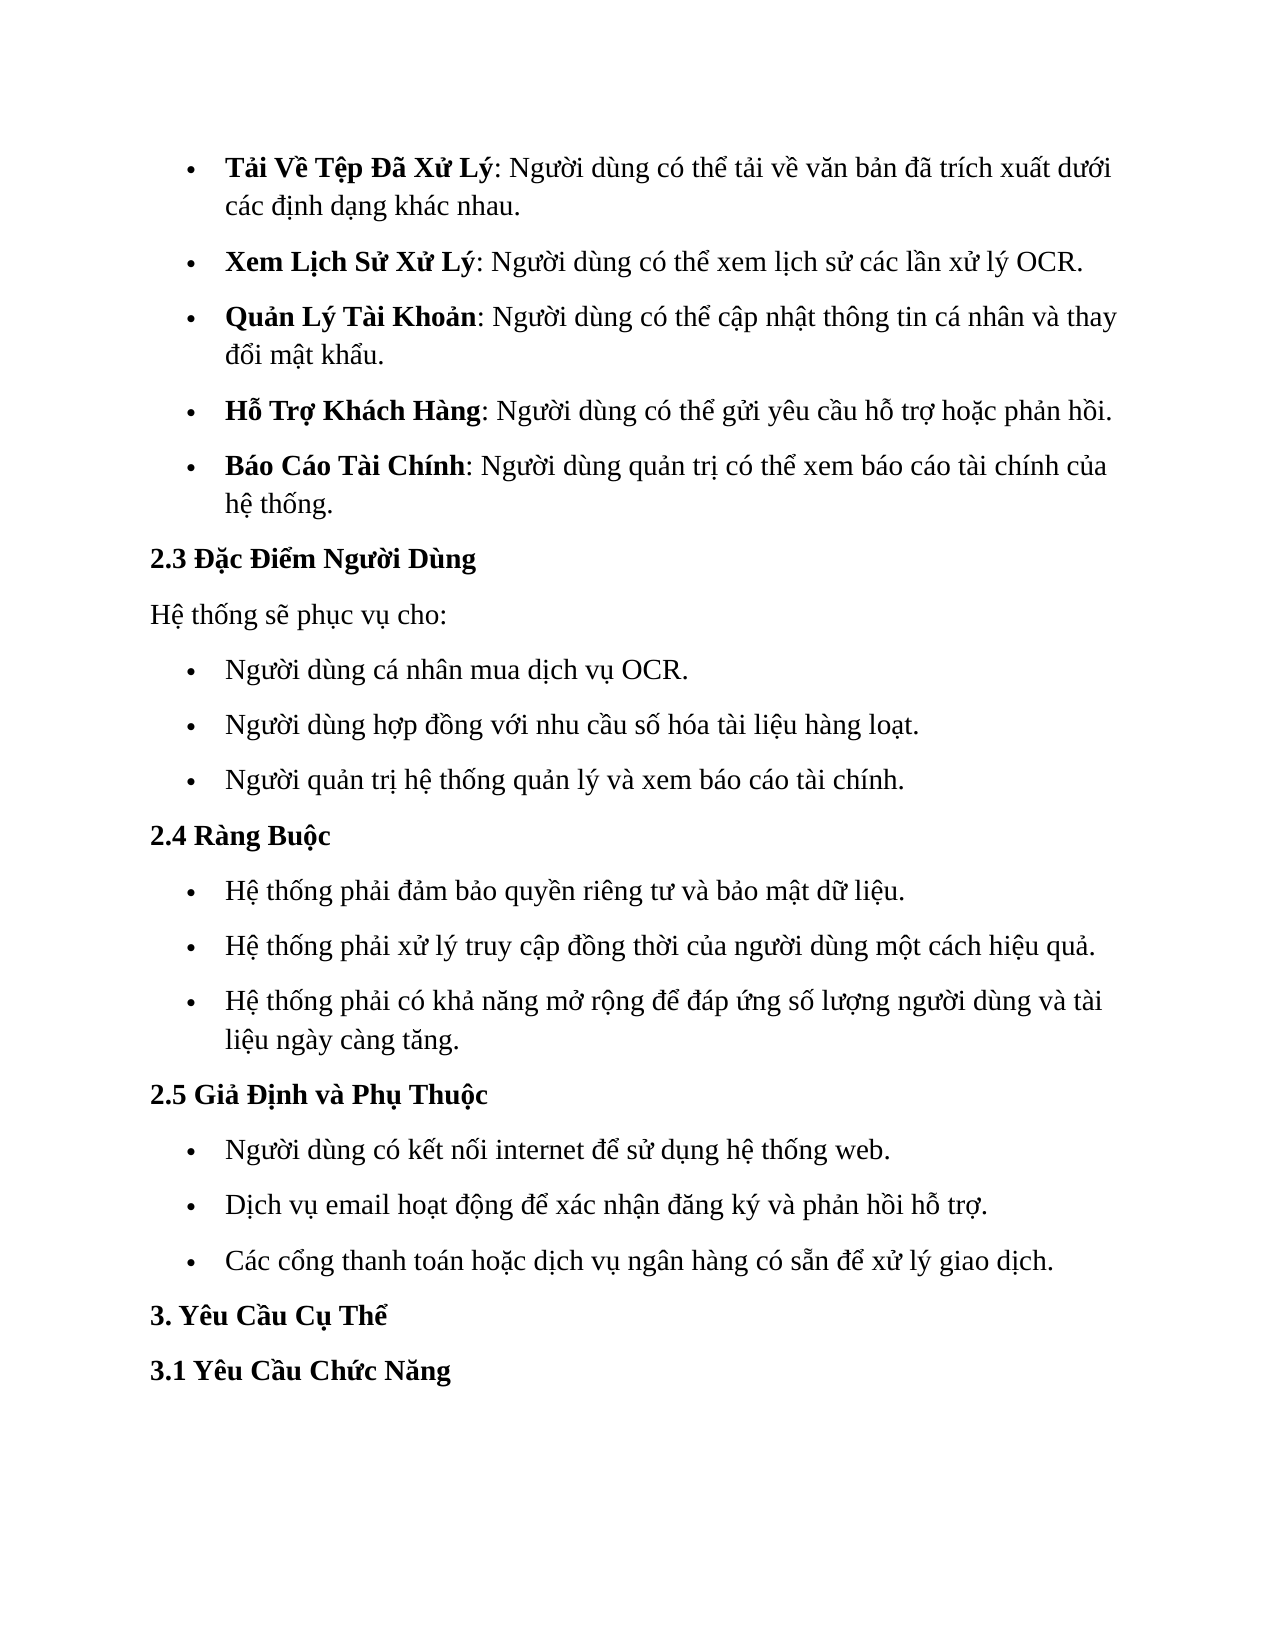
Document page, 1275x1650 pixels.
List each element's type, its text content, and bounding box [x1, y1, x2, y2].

list Hệ thống phải xử lý truy cập đồng thời của người dùng một cách hiệu quả. [187, 928, 1125, 962]
list Hỗ Trợ Khách Hàng: Người dùng có thể gửi yêu cầu hỗ trợ hoặc phản hồi. [187, 393, 1125, 426]
list Các cổng thanh toán hoặc dịch vụ ngân hàng có sẵn để xử lý giao dịch. [187, 1243, 1125, 1276]
list Dịch vụ email hoạt động để xác nhận đăng ký và phản hồi hỗ trợ. [187, 1187, 1125, 1221]
list Người dùng cá nhân mua dịch vụ OCR. [187, 652, 1125, 686]
list Người dùng có kết nối internet để sử dụng hệ thống web. [187, 1132, 1125, 1166]
list Quản Lý Tài Khoản: Người dùng có thể cập nhật thông tin cá nhân và thay đổi mật khẩu. [187, 299, 1125, 371]
list Người dùng hợp đồng với nhu cầu số hóa tài liệu hàng loạt. [187, 707, 1125, 741]
list Người quản trị hệ thống quản lý và xem báo cáo tài chính. [187, 762, 1125, 796]
text 2.3 Đặc Điểm Người Dùng [150, 542, 1125, 575]
list Tải Về Tệp Đã Xử Lý: Người dùng có thể tải về văn bản đã trích xuất dưới các định dạng khác nhau. [187, 150, 1125, 222]
text 3.1 Yêu Cầu Chức Năng [150, 1353, 1125, 1387]
list Xem Lịch Sử Xử Lý: Người dùng có thể xem lịch sử các lần xử lý OCR. [187, 244, 1125, 277]
text 2.5 Giả Định và Phụ Thuộc [150, 1077, 1125, 1111]
text Hệ thống sẽ phục vụ cho: [150, 597, 1125, 630]
list Hệ thống phải đảm bảo quyền riêng tư và bảo mật dữ liệu. [187, 873, 1125, 906]
list Báo Cáo Tài Chính: Người dùng quản trị có thể xem báo cáo tài chính của hệ thống. [187, 448, 1125, 520]
list Hệ thống phải có khả năng mở rộng để đáp ứng số lượng người dùng và tài liệu ngày càng tăng. [187, 983, 1125, 1055]
text 2.4 Ràng Buộc [150, 818, 1125, 851]
text 3. Yêu Cầu Cụ Thể [150, 1298, 1125, 1331]
